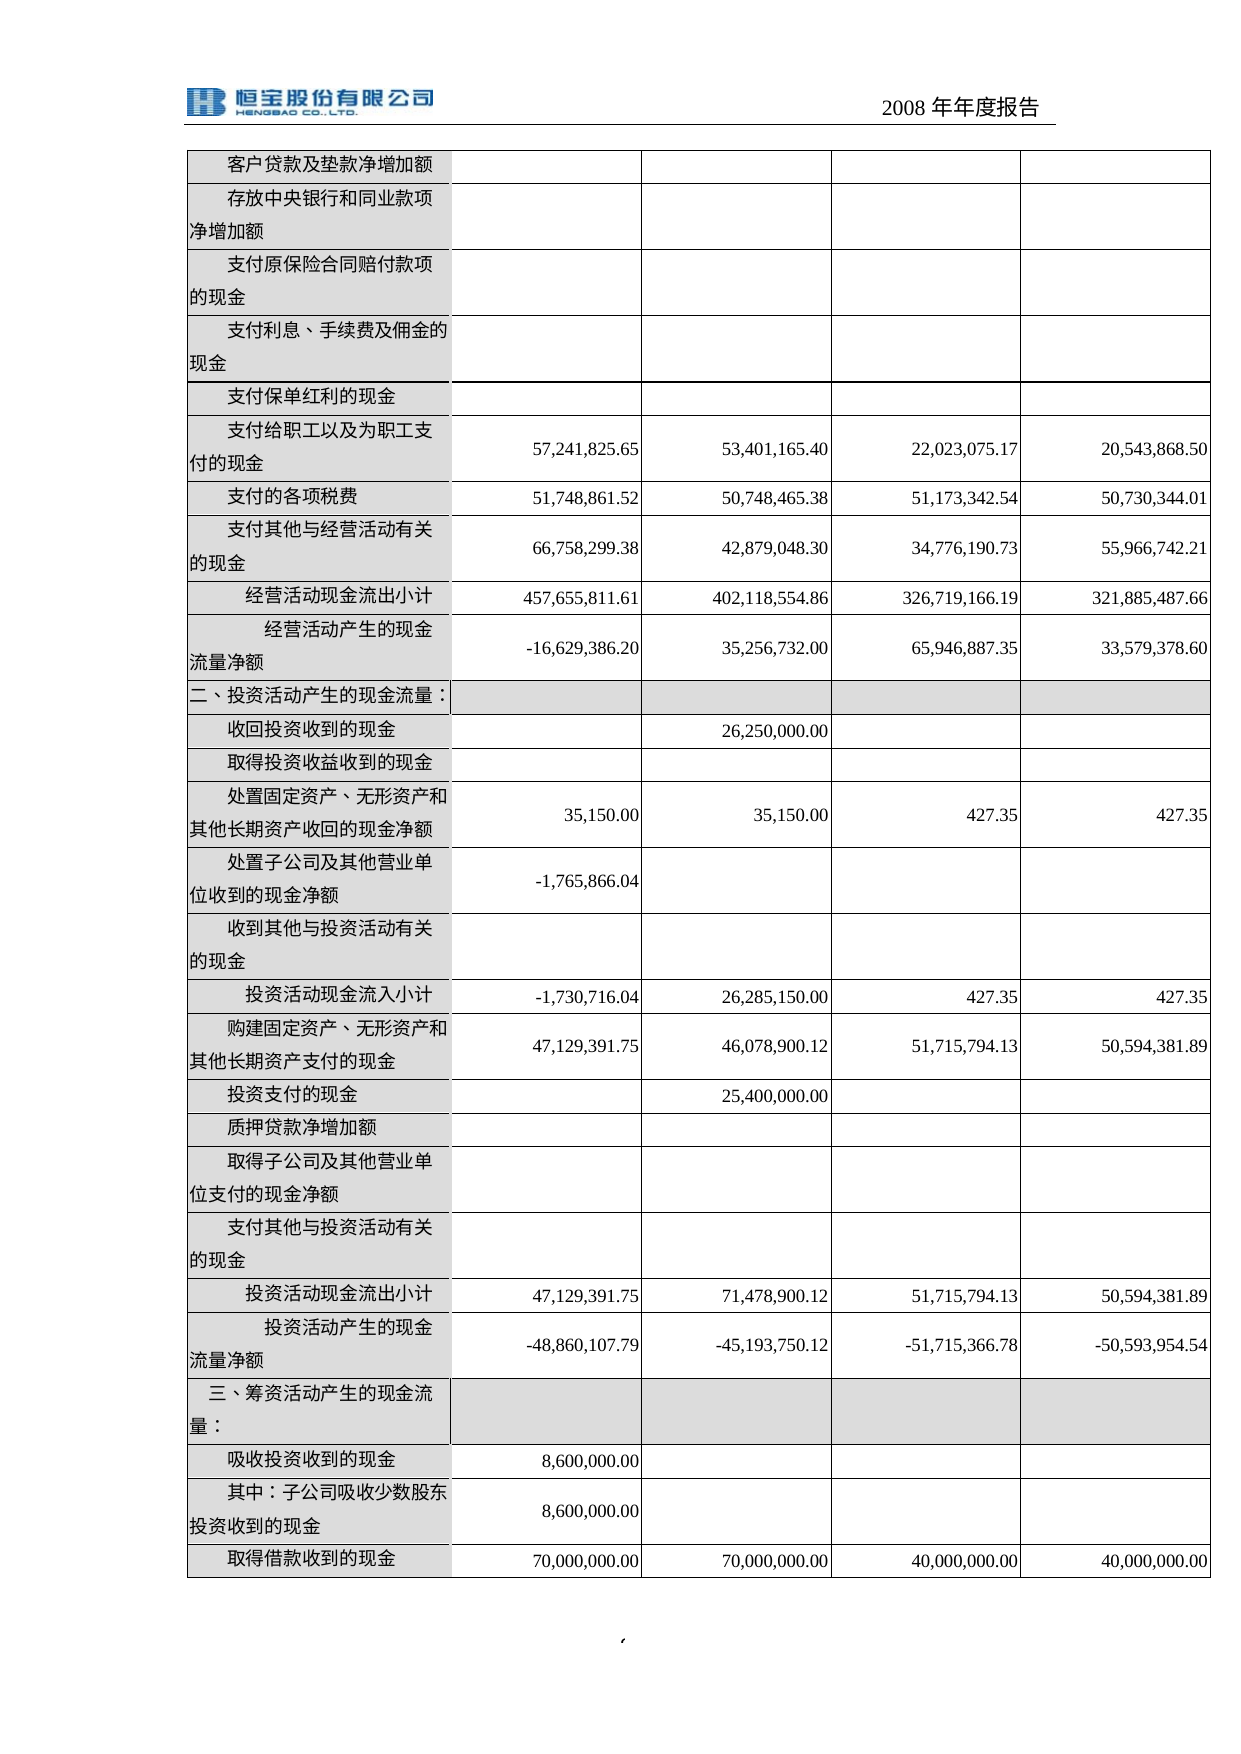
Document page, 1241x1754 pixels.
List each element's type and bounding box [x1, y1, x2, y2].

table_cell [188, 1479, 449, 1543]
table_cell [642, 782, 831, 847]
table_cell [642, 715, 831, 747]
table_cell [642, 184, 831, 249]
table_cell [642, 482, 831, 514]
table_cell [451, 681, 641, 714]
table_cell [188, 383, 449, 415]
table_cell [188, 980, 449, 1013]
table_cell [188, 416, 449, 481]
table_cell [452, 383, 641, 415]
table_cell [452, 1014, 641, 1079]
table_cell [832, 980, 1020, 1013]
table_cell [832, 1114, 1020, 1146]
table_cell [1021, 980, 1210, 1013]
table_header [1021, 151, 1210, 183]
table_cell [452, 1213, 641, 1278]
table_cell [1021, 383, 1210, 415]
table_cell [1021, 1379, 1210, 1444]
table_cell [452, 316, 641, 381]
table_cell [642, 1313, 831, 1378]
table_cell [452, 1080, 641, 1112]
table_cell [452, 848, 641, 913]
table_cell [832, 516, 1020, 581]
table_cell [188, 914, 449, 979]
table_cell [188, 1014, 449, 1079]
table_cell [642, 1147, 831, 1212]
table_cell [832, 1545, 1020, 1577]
picture [187, 88, 433, 116]
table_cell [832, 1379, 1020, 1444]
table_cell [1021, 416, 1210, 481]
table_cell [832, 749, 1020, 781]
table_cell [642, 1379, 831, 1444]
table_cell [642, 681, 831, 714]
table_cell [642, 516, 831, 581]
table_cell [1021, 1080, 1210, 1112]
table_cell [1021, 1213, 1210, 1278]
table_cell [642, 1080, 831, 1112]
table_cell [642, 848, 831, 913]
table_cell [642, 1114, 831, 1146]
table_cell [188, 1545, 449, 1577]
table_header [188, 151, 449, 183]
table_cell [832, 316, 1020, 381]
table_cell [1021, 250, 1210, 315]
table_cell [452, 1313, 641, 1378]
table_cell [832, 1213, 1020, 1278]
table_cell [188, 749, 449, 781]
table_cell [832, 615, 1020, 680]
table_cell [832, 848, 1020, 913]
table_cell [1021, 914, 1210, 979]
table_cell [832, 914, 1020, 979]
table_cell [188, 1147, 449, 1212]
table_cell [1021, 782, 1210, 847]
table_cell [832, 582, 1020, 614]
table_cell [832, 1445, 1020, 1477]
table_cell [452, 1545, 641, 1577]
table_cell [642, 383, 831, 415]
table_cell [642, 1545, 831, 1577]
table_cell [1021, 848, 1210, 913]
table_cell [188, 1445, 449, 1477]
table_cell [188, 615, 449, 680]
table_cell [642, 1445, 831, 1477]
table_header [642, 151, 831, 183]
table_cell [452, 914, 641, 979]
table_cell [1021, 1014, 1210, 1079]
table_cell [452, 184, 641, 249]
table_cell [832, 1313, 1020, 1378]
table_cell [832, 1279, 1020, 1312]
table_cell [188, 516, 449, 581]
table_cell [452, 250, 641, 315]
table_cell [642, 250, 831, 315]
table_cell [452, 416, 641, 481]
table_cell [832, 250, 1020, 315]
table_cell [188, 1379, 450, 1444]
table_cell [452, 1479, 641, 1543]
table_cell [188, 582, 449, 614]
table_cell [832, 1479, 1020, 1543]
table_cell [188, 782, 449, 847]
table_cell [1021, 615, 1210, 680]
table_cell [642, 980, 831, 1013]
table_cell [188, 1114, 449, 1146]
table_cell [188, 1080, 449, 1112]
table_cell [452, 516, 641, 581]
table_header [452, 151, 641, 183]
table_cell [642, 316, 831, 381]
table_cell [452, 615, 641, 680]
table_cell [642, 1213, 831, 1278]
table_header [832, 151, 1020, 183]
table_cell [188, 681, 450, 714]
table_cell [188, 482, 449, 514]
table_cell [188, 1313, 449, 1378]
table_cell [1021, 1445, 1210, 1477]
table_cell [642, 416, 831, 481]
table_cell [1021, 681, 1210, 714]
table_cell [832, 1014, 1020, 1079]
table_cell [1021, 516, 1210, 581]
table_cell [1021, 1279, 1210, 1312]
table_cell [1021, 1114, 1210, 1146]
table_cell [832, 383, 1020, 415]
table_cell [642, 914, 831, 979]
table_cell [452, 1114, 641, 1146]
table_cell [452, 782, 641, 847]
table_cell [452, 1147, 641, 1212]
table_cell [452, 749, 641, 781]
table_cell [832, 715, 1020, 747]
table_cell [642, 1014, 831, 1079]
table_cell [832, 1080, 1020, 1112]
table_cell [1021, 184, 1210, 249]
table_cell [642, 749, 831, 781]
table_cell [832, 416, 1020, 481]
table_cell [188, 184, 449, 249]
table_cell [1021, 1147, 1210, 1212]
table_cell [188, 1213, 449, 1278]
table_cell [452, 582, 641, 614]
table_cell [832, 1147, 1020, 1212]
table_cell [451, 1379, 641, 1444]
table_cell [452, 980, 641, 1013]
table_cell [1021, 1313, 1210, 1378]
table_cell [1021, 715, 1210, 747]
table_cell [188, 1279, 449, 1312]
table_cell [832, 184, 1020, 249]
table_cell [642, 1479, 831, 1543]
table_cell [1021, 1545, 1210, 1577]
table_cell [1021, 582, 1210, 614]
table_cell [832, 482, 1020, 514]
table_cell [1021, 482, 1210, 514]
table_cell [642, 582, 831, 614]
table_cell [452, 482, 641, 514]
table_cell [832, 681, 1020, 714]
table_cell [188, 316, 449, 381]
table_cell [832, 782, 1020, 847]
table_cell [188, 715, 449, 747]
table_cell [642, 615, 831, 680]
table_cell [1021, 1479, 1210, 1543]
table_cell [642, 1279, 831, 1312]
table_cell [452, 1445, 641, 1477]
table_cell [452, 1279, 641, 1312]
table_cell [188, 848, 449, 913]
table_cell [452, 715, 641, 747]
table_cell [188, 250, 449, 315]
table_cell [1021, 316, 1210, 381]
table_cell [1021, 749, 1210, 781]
